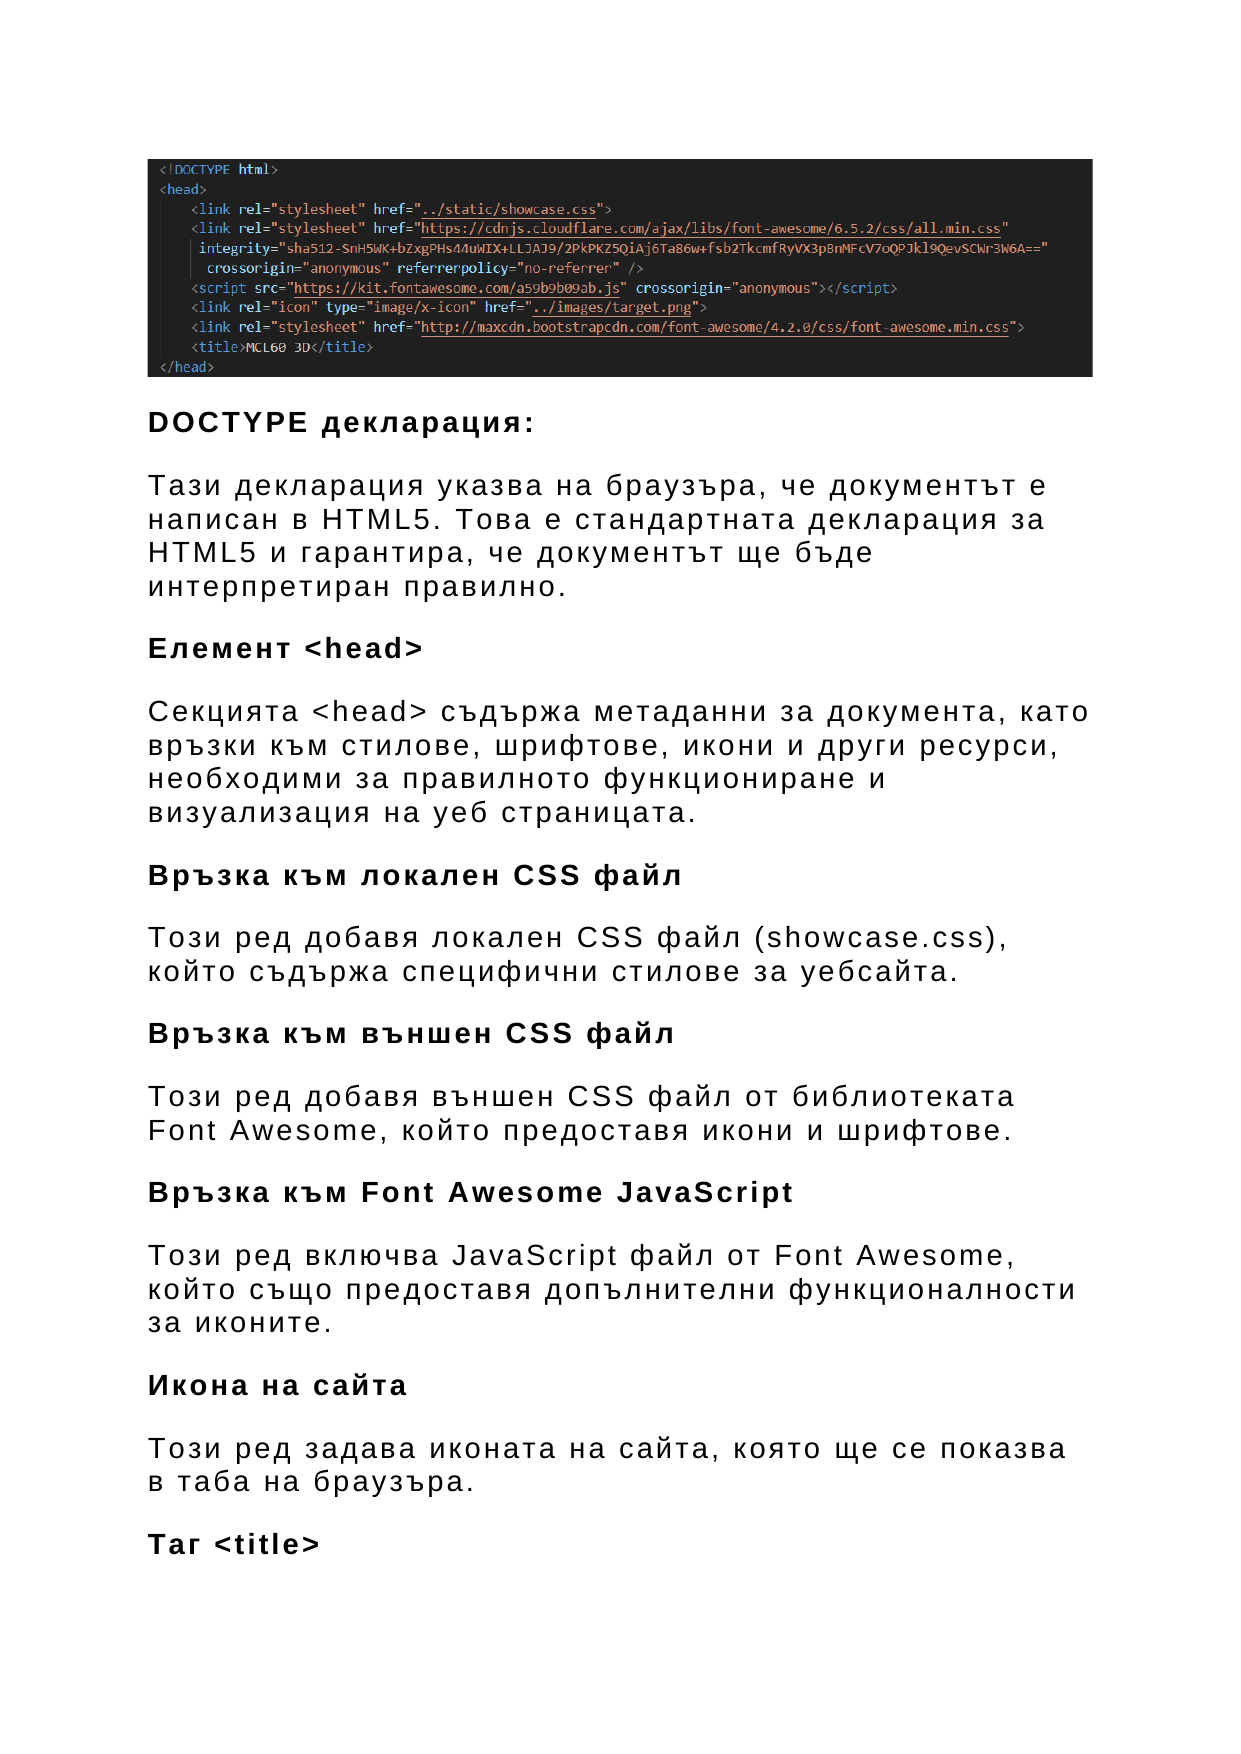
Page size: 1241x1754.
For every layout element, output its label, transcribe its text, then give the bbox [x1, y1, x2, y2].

text Този ред добавя локален CSS файл (showcase.css), който съдържа специфични стилове за уебсайта. [148, 920, 1093, 987]
text Този ред включва JavaScript файл от Font Awesome, който също предоставя допълнителни функционалности за иконите. [148, 1238, 1093, 1339]
text Икона на сайта [148, 1368, 1093, 1401]
text Таг <title> [148, 1527, 1093, 1560]
text Връзка към локален CSS файл [148, 857, 1093, 891]
text DOCTYPE декларация: [148, 405, 1093, 439]
text Елемент <head> [148, 631, 1093, 665]
picture [147, 159, 1093, 377]
text Връзка към Font Awesome JavaScript [148, 1175, 1093, 1209]
text Този ред задава иконата на сайта, която ще се показва в таба на браузъра. [148, 1431, 1093, 1498]
text Тази декларация указва на браузъра, че документът е написан в HTML5. Това е стандартната декларация за HTML5 и гарантира, че документът ще бъде интерпретиран правилно. [148, 468, 1093, 602]
text Връзка към външен CSS файл [148, 1016, 1093, 1050]
text Секцията <head> съдържа метаданни за документа, като връзки към стилове, шрифтове, икони и други ресурси, необходими за правилното функциониране и визуализация на уеб страницата. [148, 694, 1093, 828]
text Този ред добавя външен CSS файл от библиотеката Font Awesome, който предоставя икони и шрифтове. [148, 1079, 1093, 1146]
